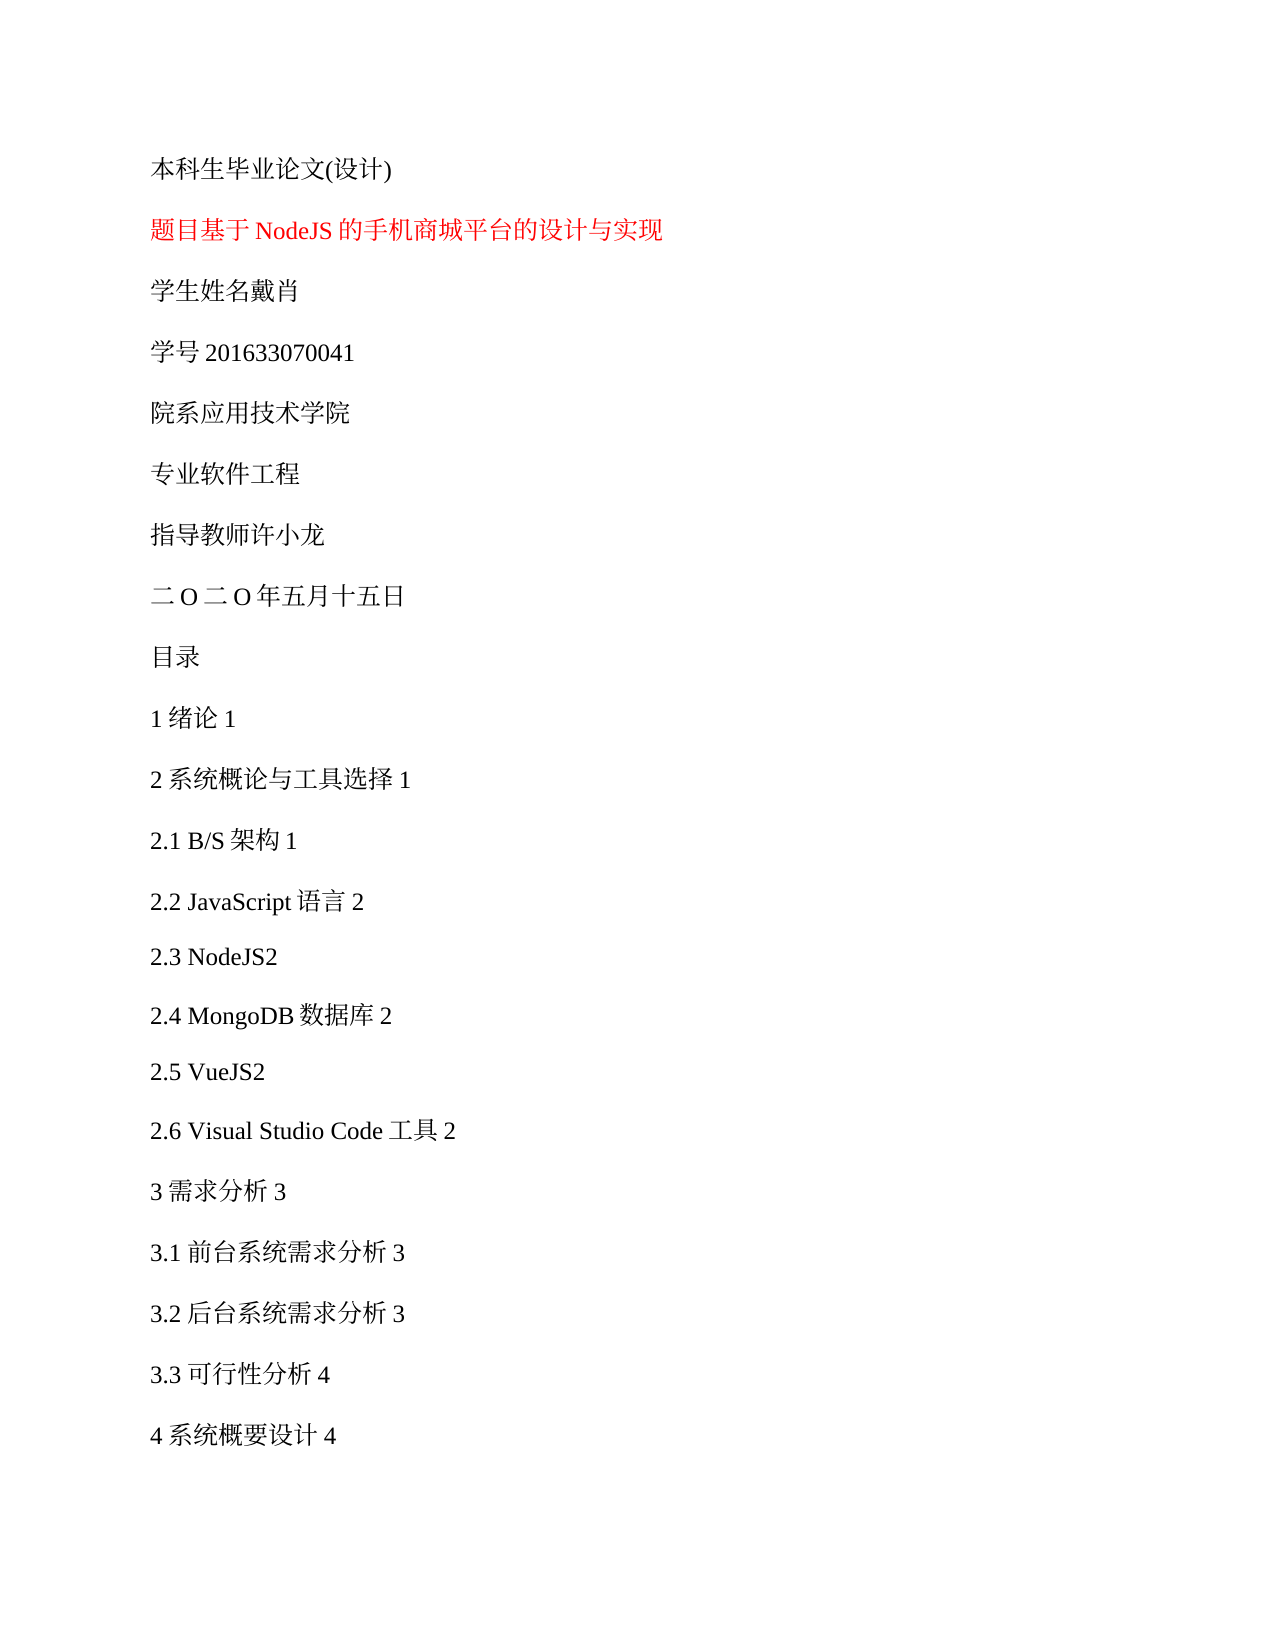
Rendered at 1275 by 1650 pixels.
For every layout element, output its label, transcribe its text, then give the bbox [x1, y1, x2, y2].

text 3.3 可行性分析4 [150, 1354, 1125, 1390]
text 2.3 NodeJS2 [150, 942, 1125, 971]
text 院系应用技术学院 [150, 394, 1125, 430]
text 学号201633070041 [150, 333, 1125, 369]
text 专业软件工程 [150, 455, 1125, 491]
text 2.1 B/S架构1 [150, 820, 1125, 856]
text 题目基于NodeJS的手机商城平台的设计与实现 [150, 211, 1125, 247]
text 4 系统概要设计4 [150, 1415, 1125, 1451]
text 1 绪论1 [150, 698, 1125, 734]
text 2.5 VueJS2 [150, 1057, 1125, 1086]
text 3.2 后台系统需求分析3 [150, 1293, 1125, 1329]
text 目录 [150, 637, 1125, 673]
text 3 需求分析3 [150, 1172, 1125, 1207]
text 二O二O年五月十五日 [150, 577, 1125, 612]
text 2 系统概论与工具选择1 [150, 759, 1125, 795]
text 2.4 MongoDB数据库2 [150, 996, 1125, 1032]
text 2.2 JavaScript语言2 [150, 881, 1125, 917]
text 本科生毕业论文(设计) [150, 150, 1125, 186]
text 学生姓名戴肖 [150, 272, 1125, 308]
text 2.6 Visual Studio Code工具2 [150, 1111, 1125, 1147]
text 3.1 前台系统需求分析3 [150, 1232, 1125, 1268]
text 指导教师许小龙 [150, 516, 1125, 552]
